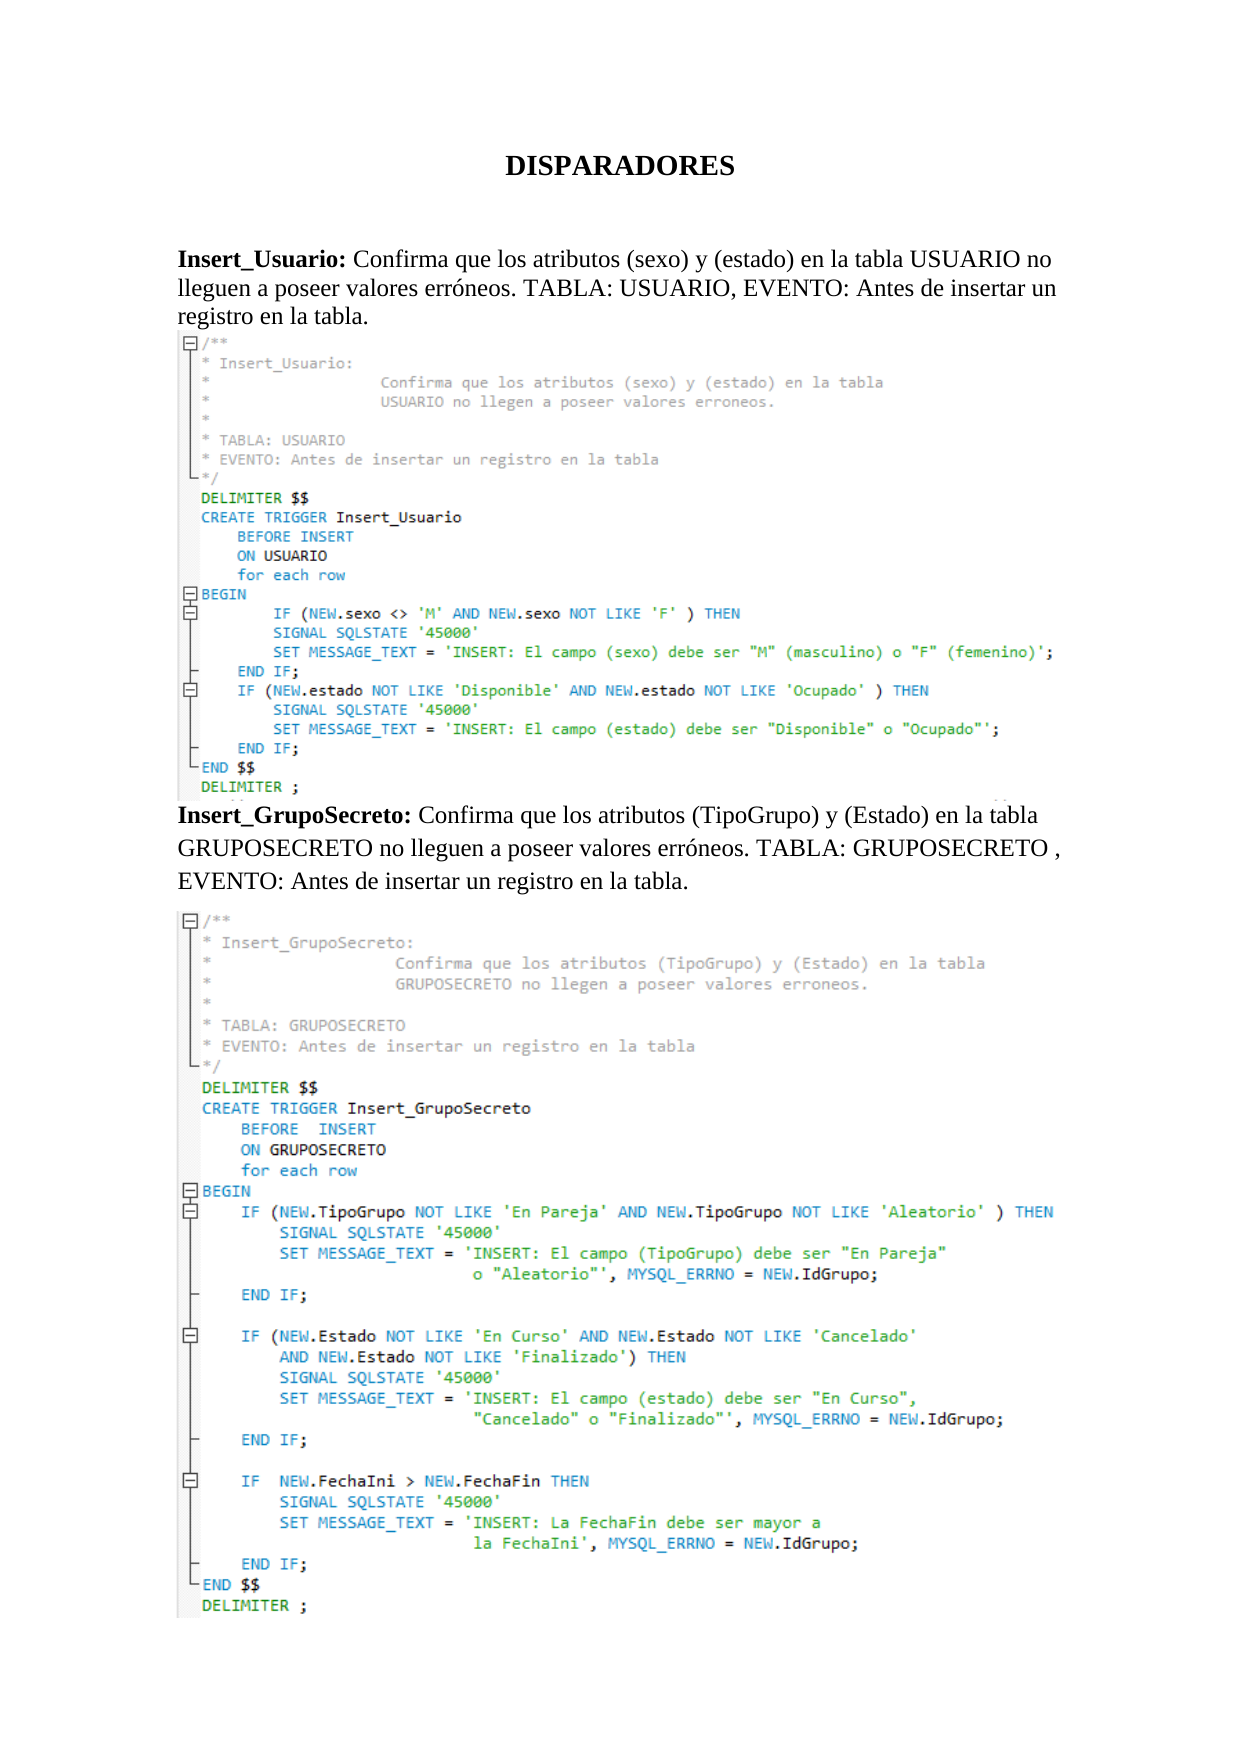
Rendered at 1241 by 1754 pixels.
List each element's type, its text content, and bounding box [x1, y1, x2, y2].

picture [176, 911, 1063, 1618]
text DISPARADORES [177, 148, 1063, 181]
picture [177, 330, 1062, 801]
text Insert_GrupoSecreto: Confirma que los atributos (TipoGrupo) y (Estado) en la tabla GRUPOSECRETO no lleguen a poseer valores erróneos. TABLA: GRUPOSECRETO , EVENTO: Antes de insertar un registro en la tabla. [177, 800, 1063, 895]
